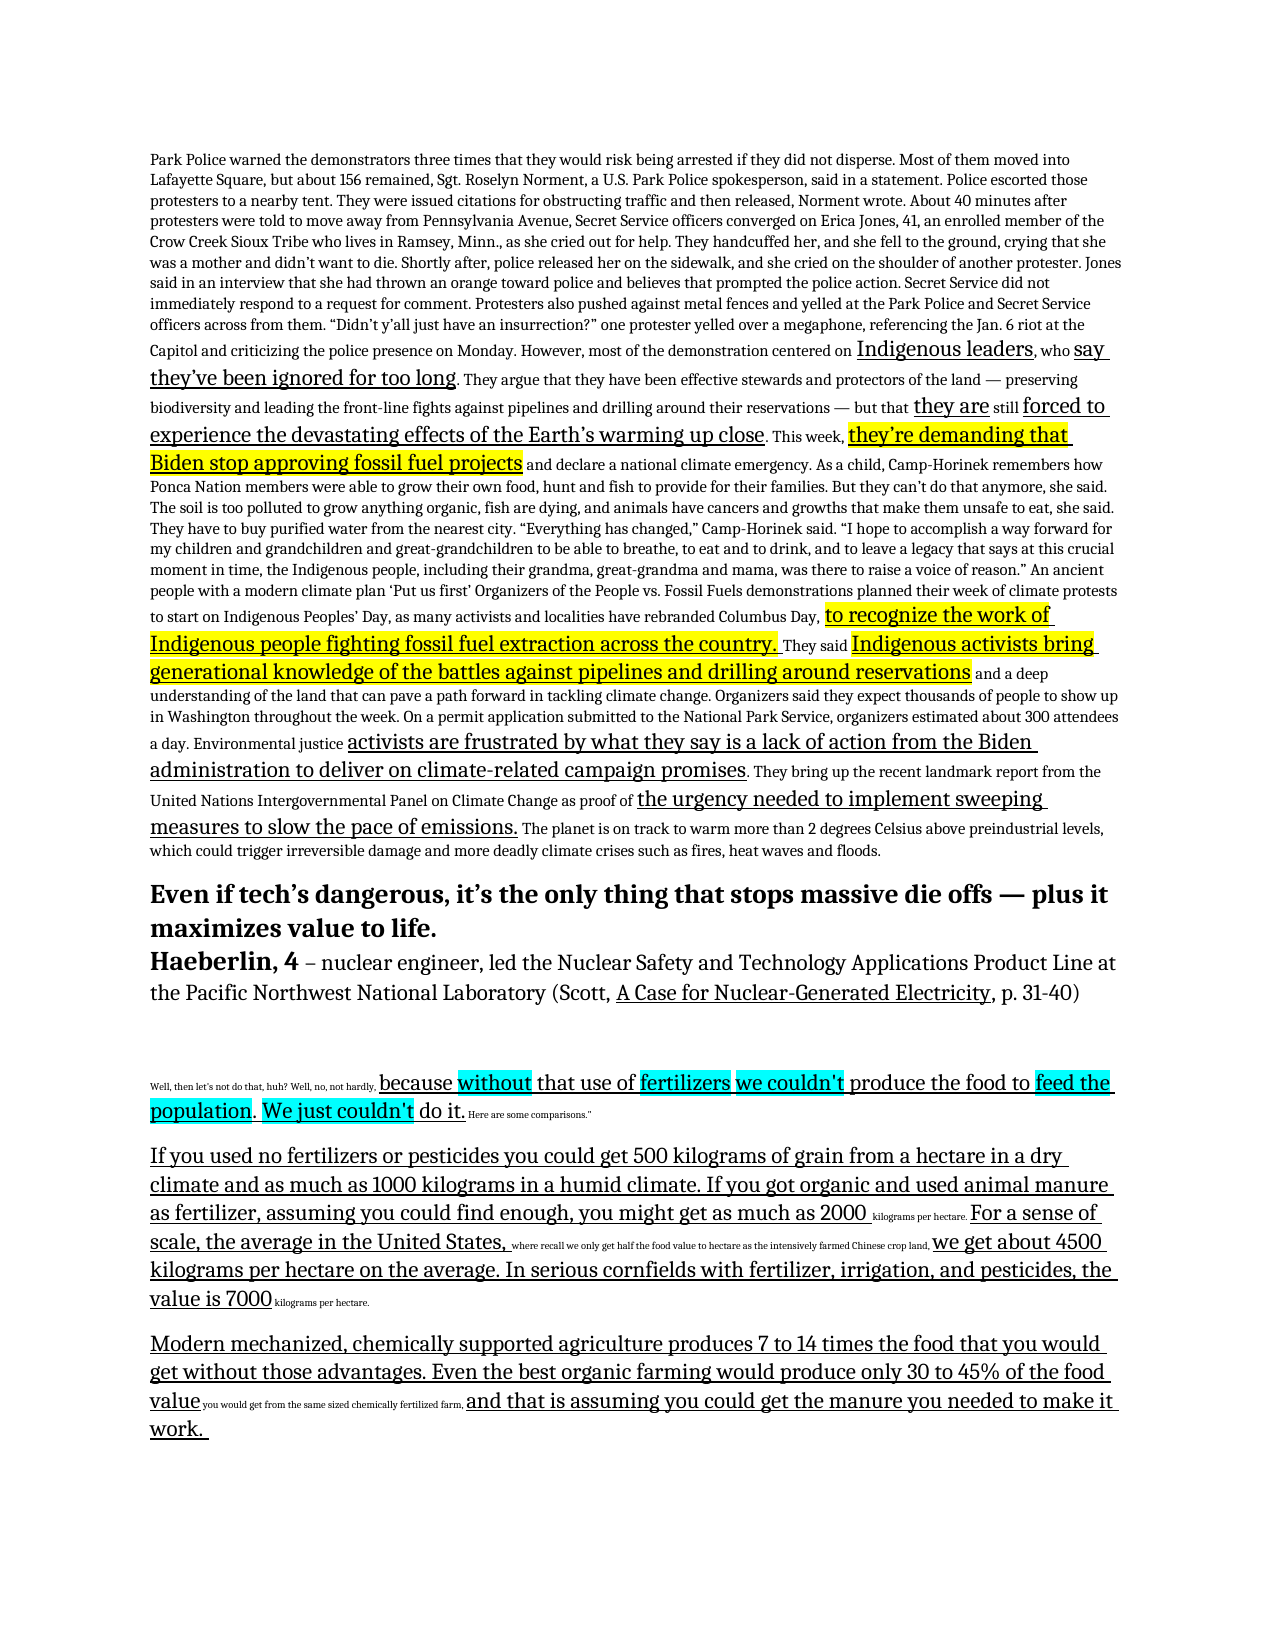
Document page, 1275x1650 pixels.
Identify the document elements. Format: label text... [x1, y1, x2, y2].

subtitle Even if tech’s dangerous, it’s the only thing that stops massive die offs — plus it maximizes value to life. [150, 879, 1125, 944]
text Modern mechanized, chemically supported agriculture produces 7 to 14 times the food that you would get without those advantages. Even the best organic farming would produce only 30 to 45% of the food value you would get from the same sized chemically fertilized farm, and that is assuming you could get the manure you needed to make it work. [150, 1331, 1125, 1442]
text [150, 150, 1125, 861]
text Well, then let's not do that, huh? Well, no, not hardly, because without that use of fertilizers we couldn't produce the food to feed the population. We just couldn't do it. Here are some comparisons." [150, 1070, 1125, 1124]
text If you used no fertilizers or pesticides you could get 500 kilograms of grain from a hectare in a dry climate and as much as 1000 kilograms in a humid climate. If you got organic and used animal manure as fertilizer, assuming you could find enough, you might get as much as 2000 kilograms per hectare. For a sense of scale, the average in the United States, where recall we only get half the food value to hectare as the intensively farmed Chinese crop land, we get about 4500 kilograms per hectare on the average. In serious cornfields with fertilizer, irrigation, and pesticides, the value is 7000 kilograms per hectare. [150, 1143, 1125, 1312]
text Haeberlin, 4 – nuclear engineer, led the Nuclear Safety and Technology Applications Product Line at the Pacific Northwest National Laboratory (Scott, A Case for Nuclear-Generated Electricity, p. 31-40) [150, 946, 1125, 1006]
